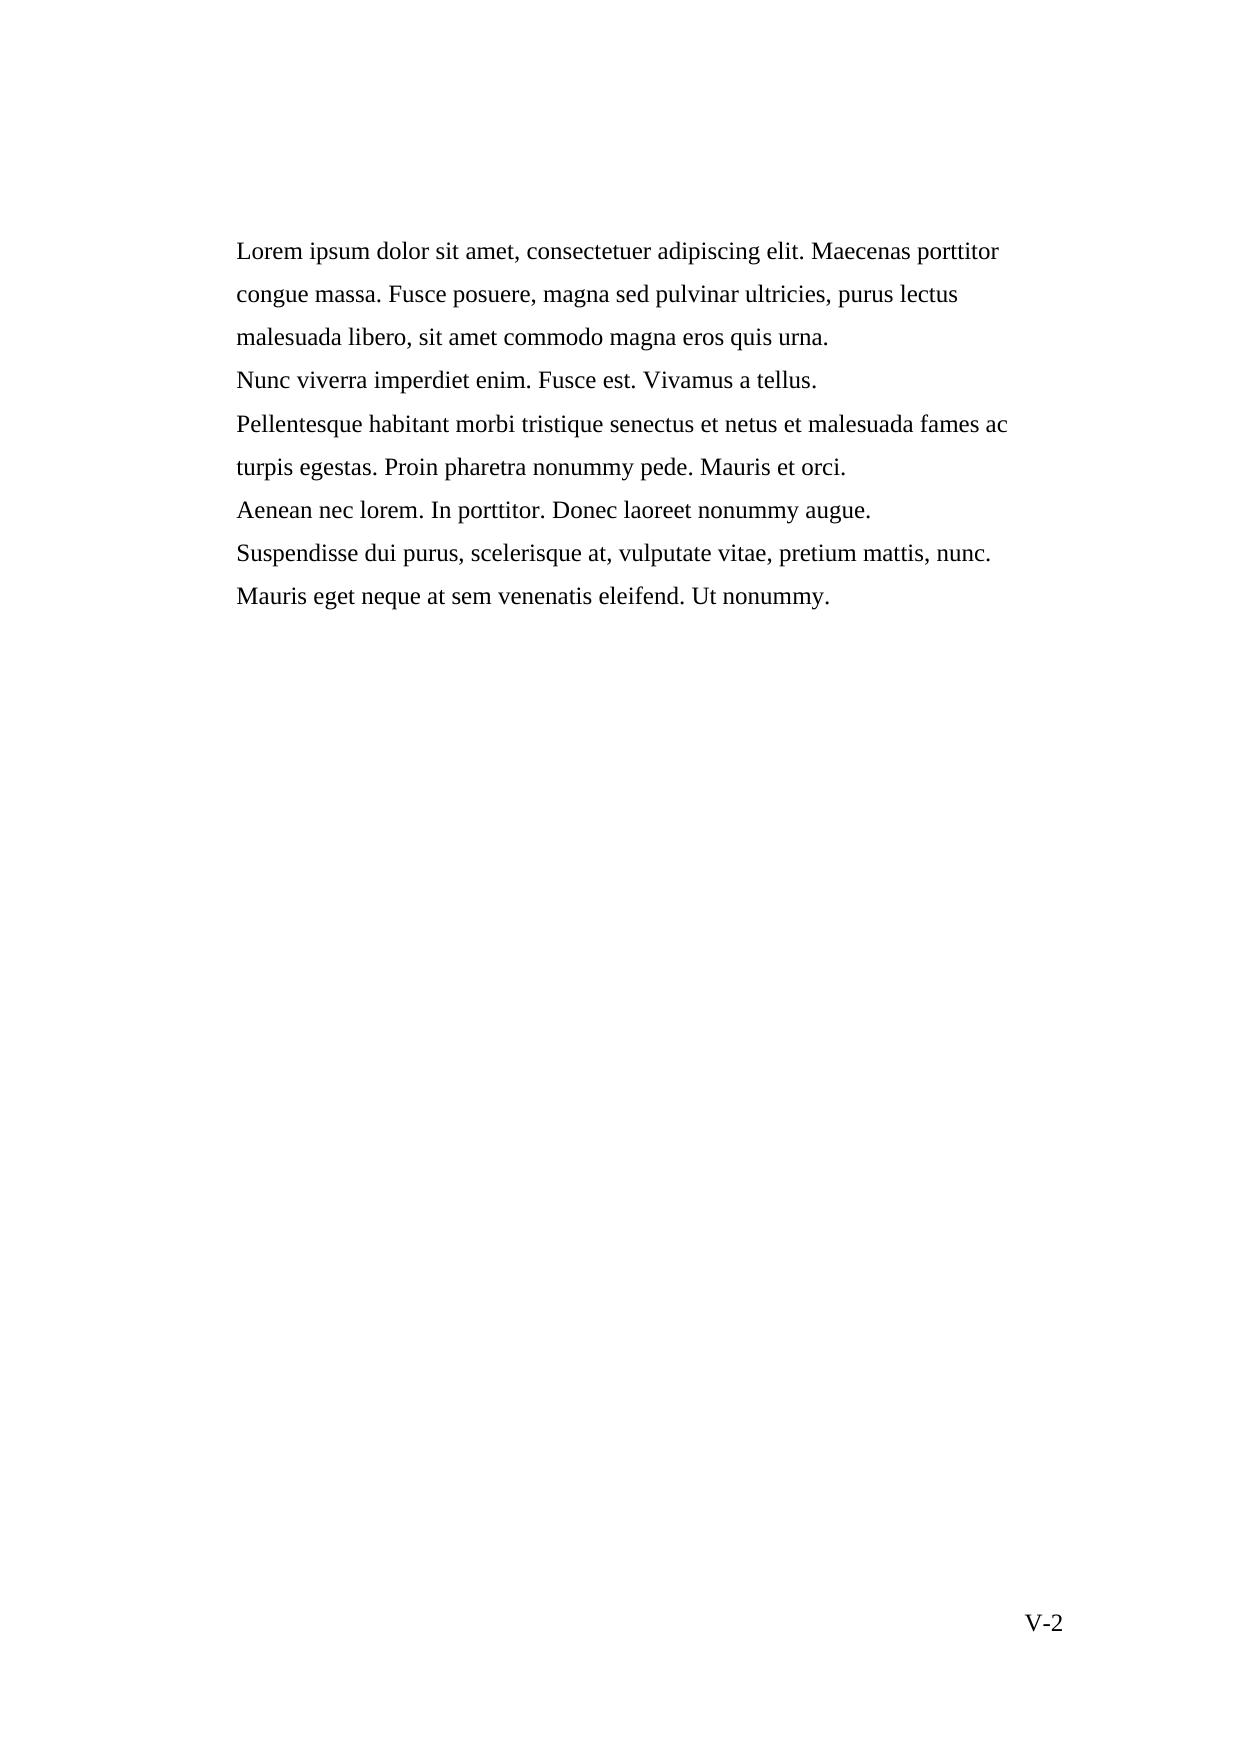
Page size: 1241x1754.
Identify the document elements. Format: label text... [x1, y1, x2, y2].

text Lorem ipsum dolor sit amet, consectetuer adipiscing elit. Maecenas porttitor congue massa. Fusce posuere, magna sed pulvinar ultricies, purus lectus malesuada libero, sit amet commodo magna eros quis urna. [236, 236, 1063, 351]
text Nunc viverra imperdiet enim. Fusce est. Vivamus a tellus. [236, 366, 1063, 394]
text Pellentesque habitant morbi tristique senectus et netus et malesuada fames ac turpis egestas. Proin pharetra nonummy pede. Mauris et orci. [236, 409, 1063, 481]
text Suspendisse dui purus, scelerisque at, vulputate vitae, pretium mattis, nunc. Mauris eget neque at sem venenatis eleifend. Ut nonummy. [236, 538, 1063, 610]
text Aenean nec lorem. In porttitor. Donec laoreet nonummy augue. [236, 495, 1063, 524]
